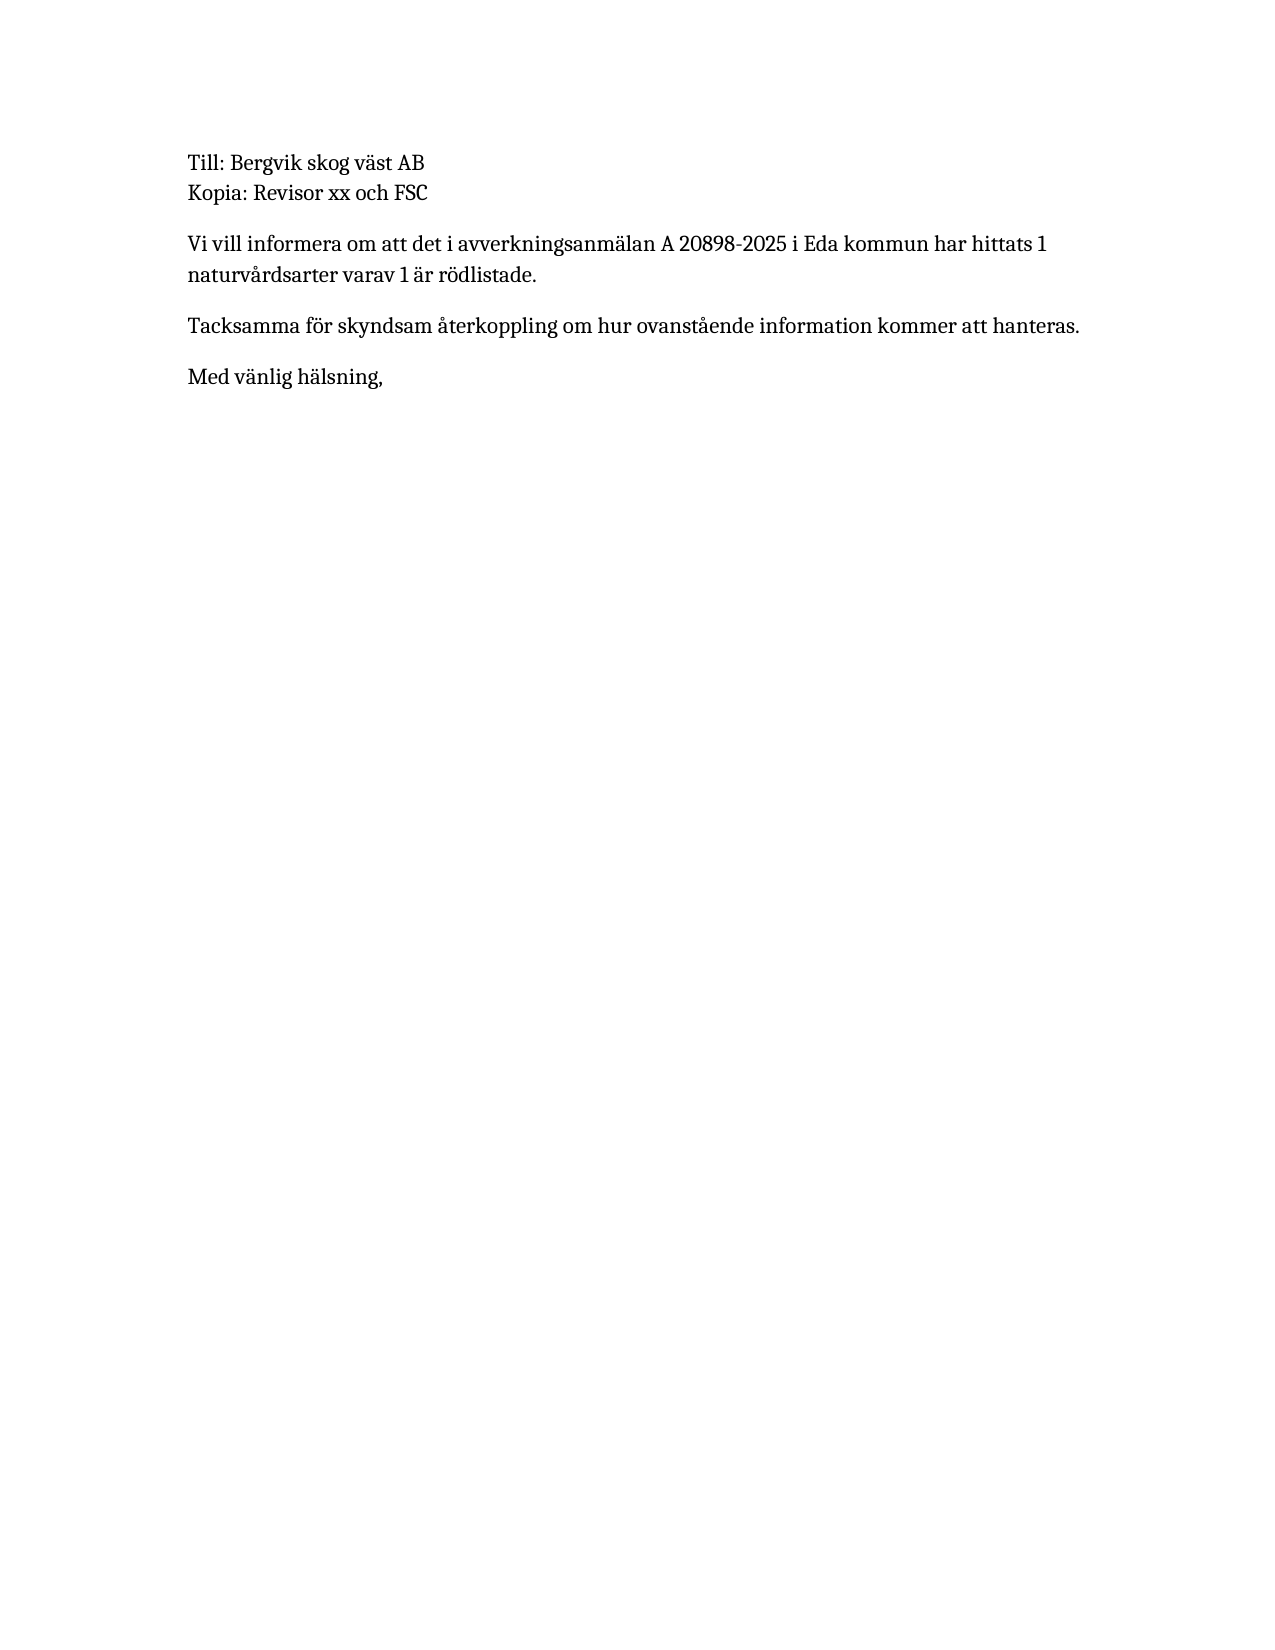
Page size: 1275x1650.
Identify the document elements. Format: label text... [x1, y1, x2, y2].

text Tacksamma för skyndsam återkoppling om hur ovanstående information kommer att hanteras. [187, 312, 1087, 339]
text Med vänlig hälsning, [187, 363, 1087, 420]
text Till: Bergvik skog väst AB Kopia: Revisor xx och FSC [187, 150, 1087, 207]
text Vi vill informera om att det i avverkningsanmälan A 20898-2025 i Eda kommun har hittats 1 naturvårdsarter varav 1 är rödlistade. [187, 231, 1087, 288]
